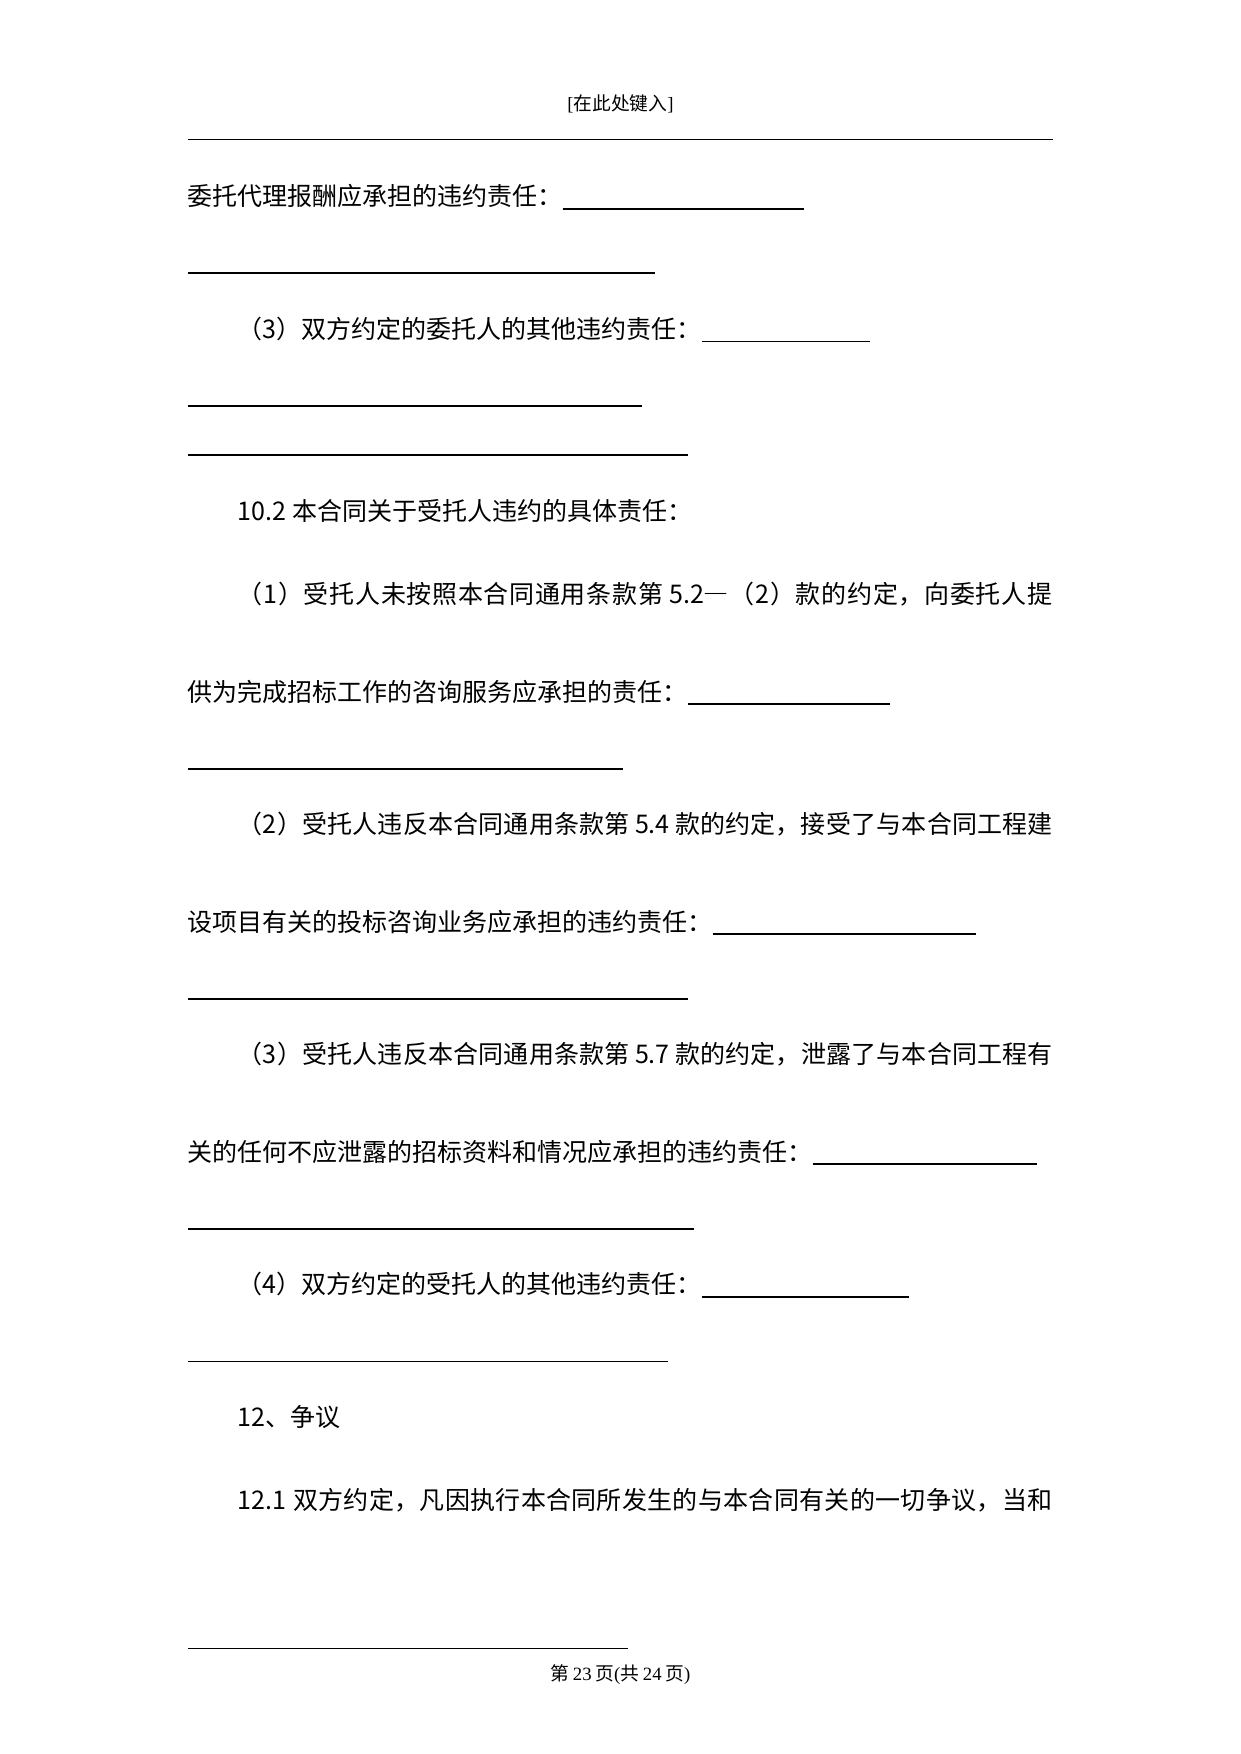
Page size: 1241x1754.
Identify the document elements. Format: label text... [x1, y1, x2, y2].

text （3）受托人违反本合同通用条款第5.7款的约定，泄露了与本合同工程有关的任何不应泄露的招标资料和情况应承担的违约责任： [187, 1021, 1053, 1183]
text （3）双方约定的委托人的其他违约责任： [187, 295, 1053, 360]
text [187, 1466, 1053, 1531]
text （4）双方约定的受托人的其他违约责任： [187, 1251, 1053, 1316]
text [187, 162, 1053, 227]
text （1）受托人未按照本合同通用条款第5.2—（2）款的约定，向委托人提供为完成招标工作的咨询服务应承担的责任： [187, 560, 1053, 723]
text （2）受托人违反本合同通用条款第5.4款的约定，接受了与本合同工程建设项目有关的投标咨询业务应承担的违约责任： [187, 790, 1053, 953]
text 12、争议 [187, 1383, 1053, 1448]
text 10.2 本合同关于受托人违约的具体责任： [187, 477, 1053, 542]
